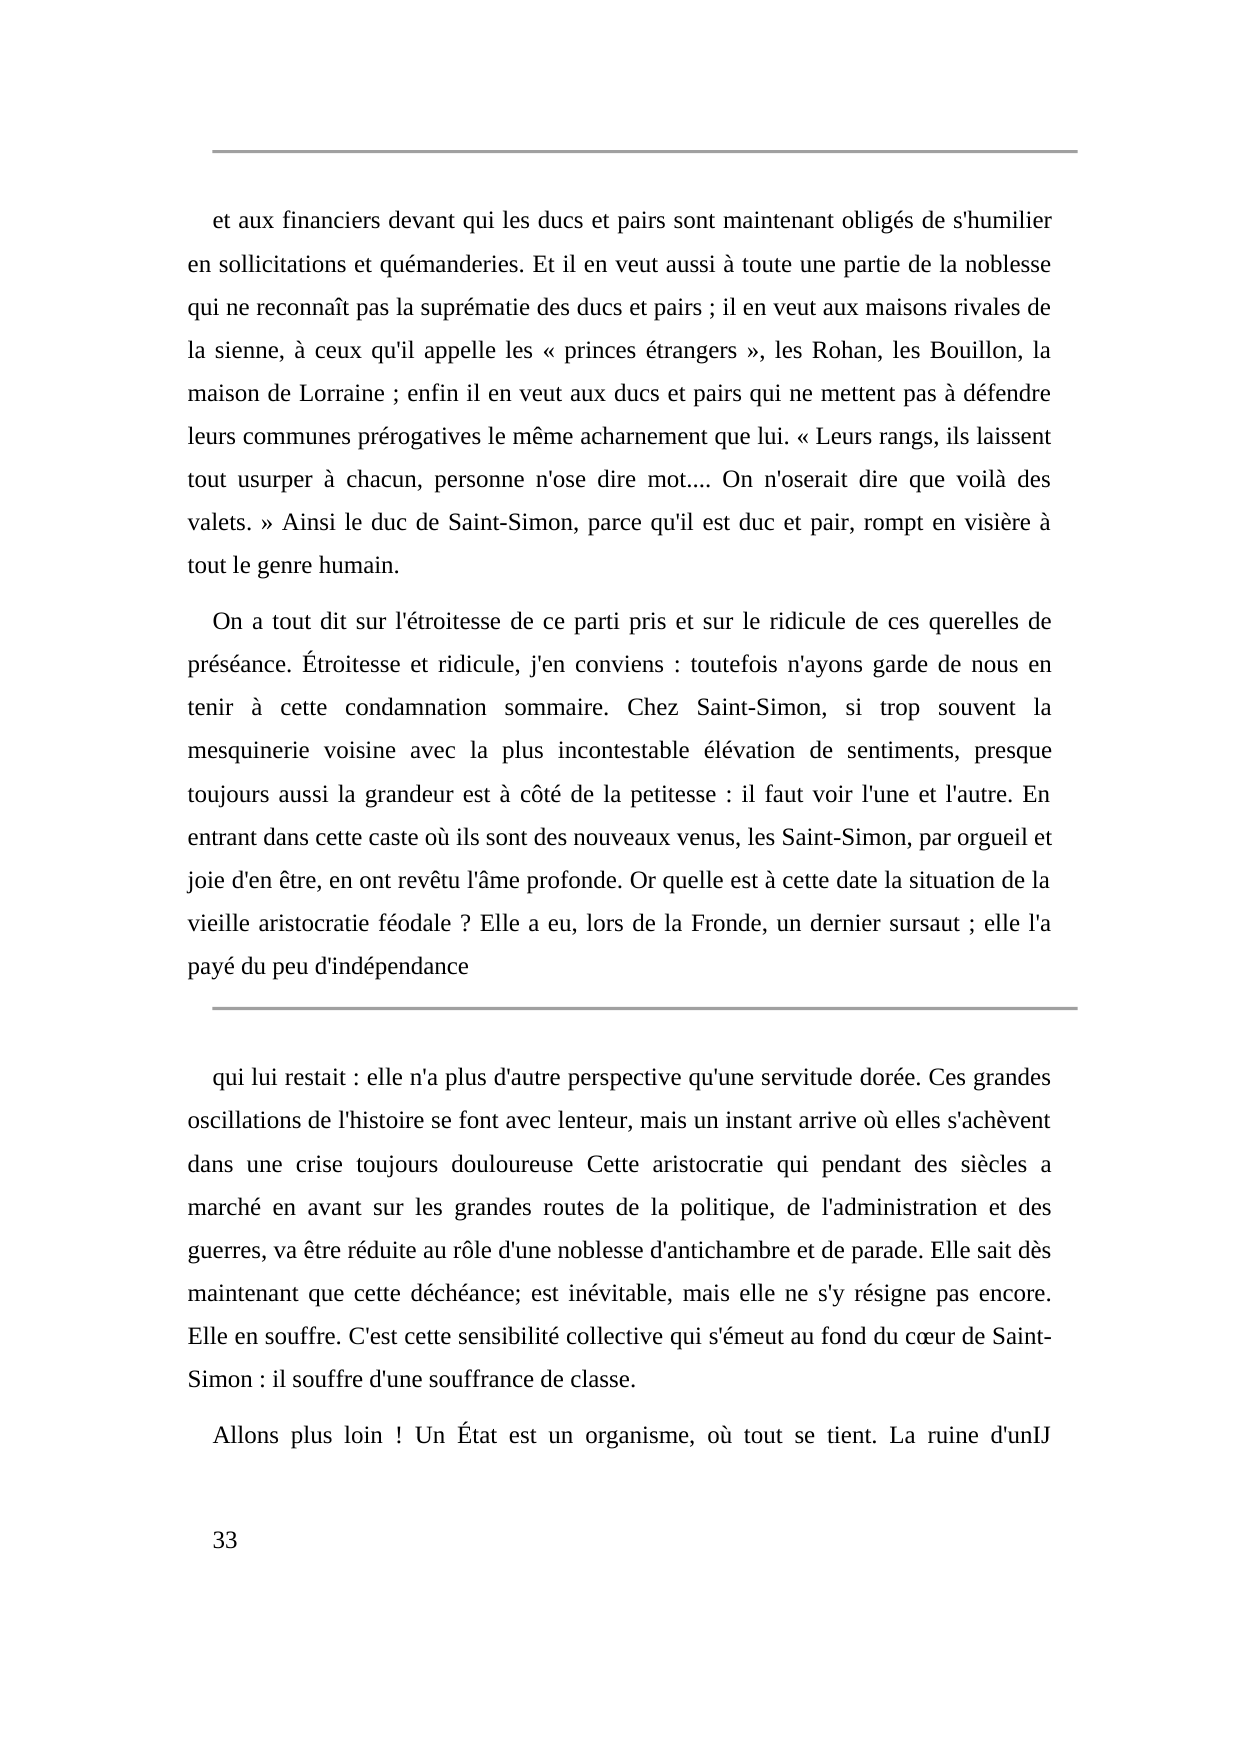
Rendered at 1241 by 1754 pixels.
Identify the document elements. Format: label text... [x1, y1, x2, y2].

text On a tout dit sur l'étroitesse de ce parti pris et sur le ridicule de ces querelles de préséance. Étroitesse et ridicule, j'en conviens : toutefois n'ayons garde de nous en tenir à cette condamnation sommaire. Chez Saint-Simon, si trop souvent la mesquinerie voisine avec la plus incontestable élévation de sentiments, presque toujours aussi la grandeur est à côté de la petitesse : il faut voir l'une et l'autre. En entrant dans cette caste où ils sont des nouveaux venus, les Saint-Simon, par orgueil et joie d'en être, en ont revêtu l'âme profonde. Or quelle est à cette date la situation de la vieille aristocratie féodale ? Elle a eu, lors de la Fronde, un dernier sursaut ; elle l'a payé du peu d'indépendance [187, 606, 1053, 980]
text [187, 1420, 1053, 1449]
text qui lui restait : elle n'a plus d'autre perspective qu'une servitude dorée. Ces grandes oscillations de l'histoire se font avec lenteur, mais un instant arrive où elles s'achèvent dans une crise toujours douloureuse Cette aristocratie qui pendant des siècles a marché en avant sur les grandes routes de la politique, de l'administration et des guerres, va être réduite au rôle d'une noblesse d'antichambre et de parade. Elle sait dès maintenant que cette déchéance; est inévitable, mais elle ne s'y résigne pas encore. Elle en souffre. C'est cette sensibilité collective qui s'émeut au fond du cœur de Saint-Simon : il souffre d'une souffrance de classe. [187, 1062, 1053, 1393]
text et aux financiers devant qui les ducs et pairs sont maintenant obligés de s'humilier en sollicitations et quémanderies. Et il en veut aussi à toute une partie de la noblesse qui ne reconnaît pas la suprématie des ducs et pairs ; il en veut aux maisons rivales de la sienne, à ceux qu'il appelle les « princes étrangers », les Rohan, les Bouillon, la maison de Lorraine ; enfin il en veut aux ducs et pairs qui ne mettent pas à défendre leurs communes prérogatives le même acharnement que lui. « Leurs rangs, ils laissent tout usurper à chacun, personne n'ose dire mot.... On n'oserait dire que voilà des valets. » Ainsi le duc de Saint-Simon, parce qu'il est duc et pair, rompt en visière à tout le genre humain. [187, 206, 1053, 579]
